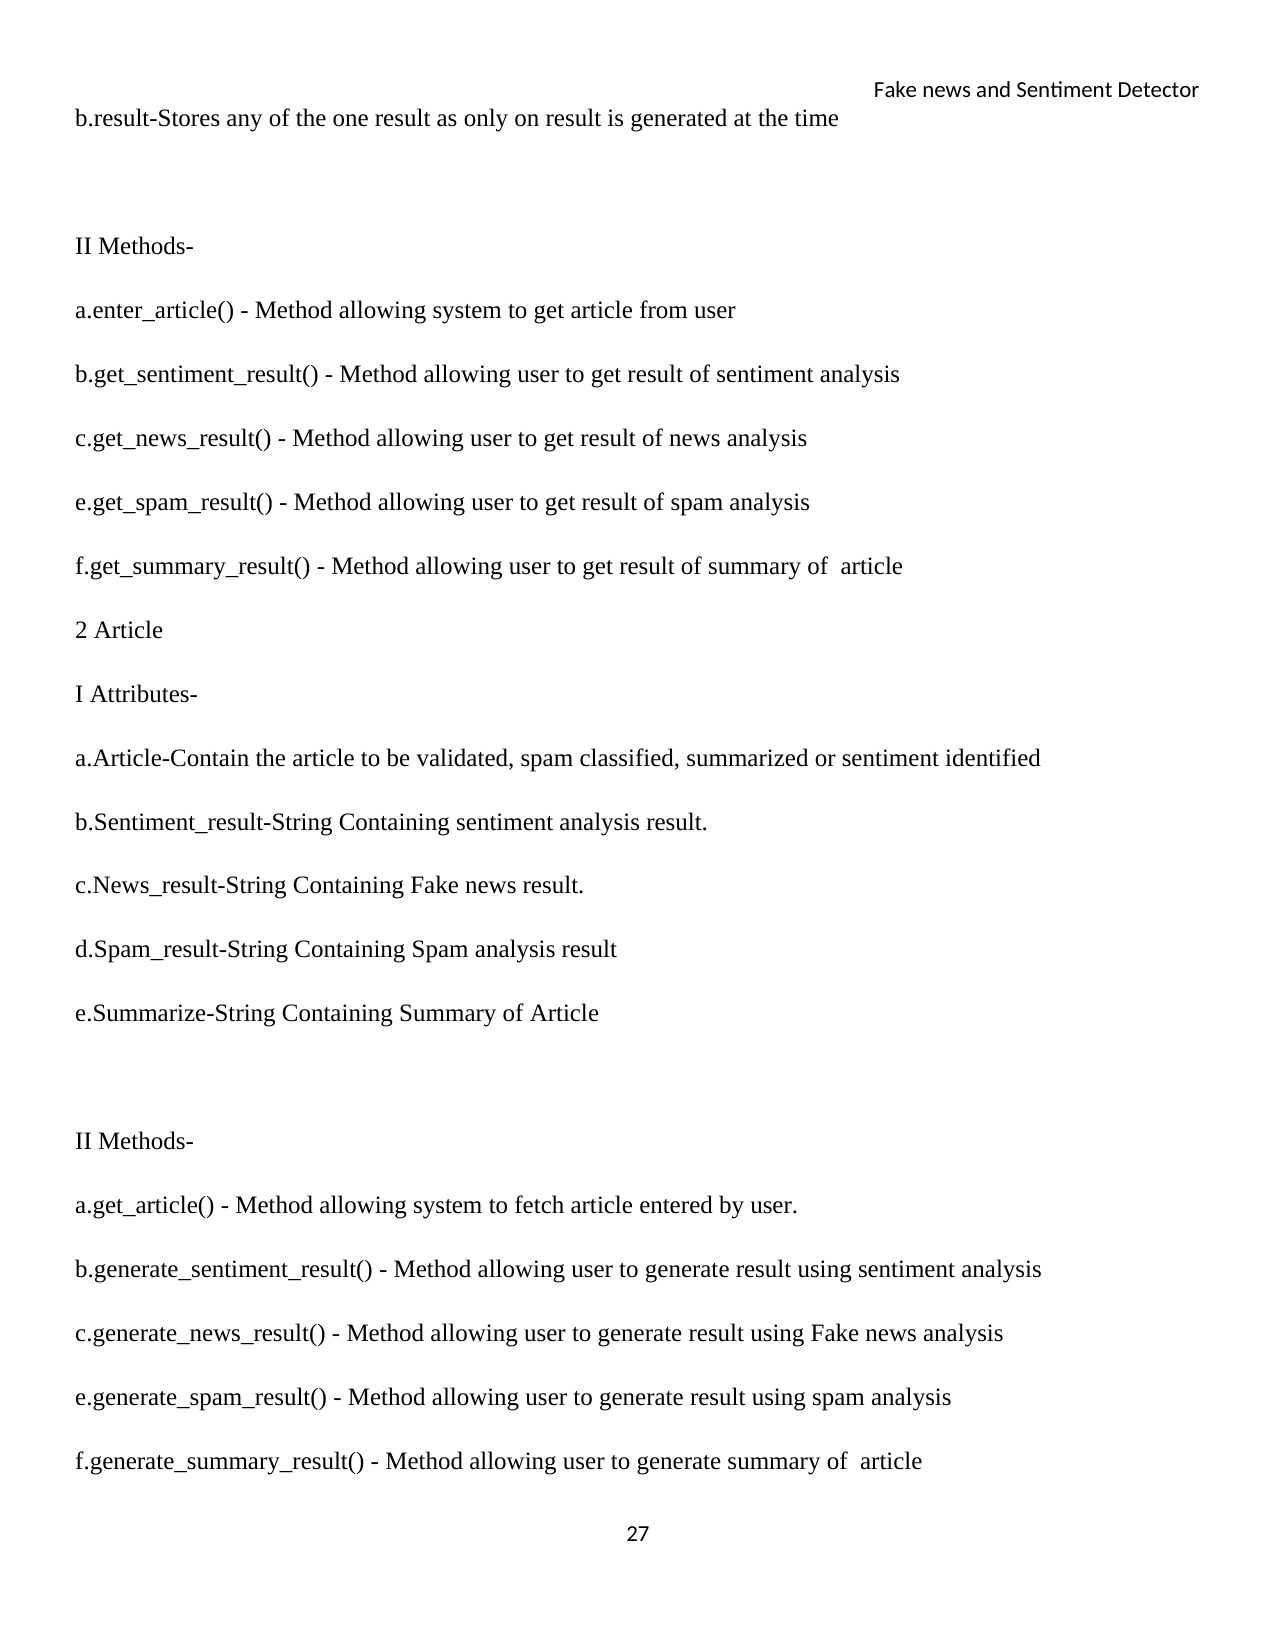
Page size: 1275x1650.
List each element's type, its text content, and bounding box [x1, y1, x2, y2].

text a.Article-Contain the article to be validated, spam classified, summarized or sentiment identified [75, 743, 1200, 771]
text b.Sentiment_result-String Containing sentiment analysis result. [75, 807, 1200, 835]
text b.result-Stores any of the one result as only on result is generated at the time [75, 103, 1200, 132]
text f.get_summary_result() - Method allowing user to get result of summary of article [75, 551, 1200, 579]
text b.generate_sentiment_result() - Method allowing user to generate result using sentiment analysis [75, 1254, 1200, 1283]
text d.Spam_result-String Containing Spam analysis result [75, 934, 1200, 963]
text I Attributes- [75, 679, 1200, 707]
text e.generate_spam_result() - Method allowing user to generate result using spam analysis [75, 1382, 1200, 1411]
text II Methods- [75, 1126, 1200, 1155]
text e.get_spam_result() - Method allowing user to get result of spam analysis [75, 487, 1200, 516]
text f.generate_summary_result() - Method allowing user to generate summary of article [75, 1446, 1200, 1475]
text e.Summarize-String Containing Summary of Article [75, 998, 1200, 1027]
text b.get_sentiment_result() - Method allowing user to get result of sentiment analysis [75, 359, 1200, 388]
text c.get_news_result() - Method allowing user to get result of news analysis [75, 423, 1200, 452]
text c.generate_news_result() - Method allowing user to generate result using Fake news analysis [75, 1318, 1200, 1347]
text II Methods- [75, 231, 1200, 260]
text c.News_result-String Containing Fake news result. [75, 871, 1200, 899]
text a.enter_article() - Method allowing system to get article from user [75, 295, 1200, 324]
text 2 Article [75, 615, 1200, 643]
text a.get_article() - Method allowing system to fetch article entered by user. [75, 1190, 1200, 1219]
